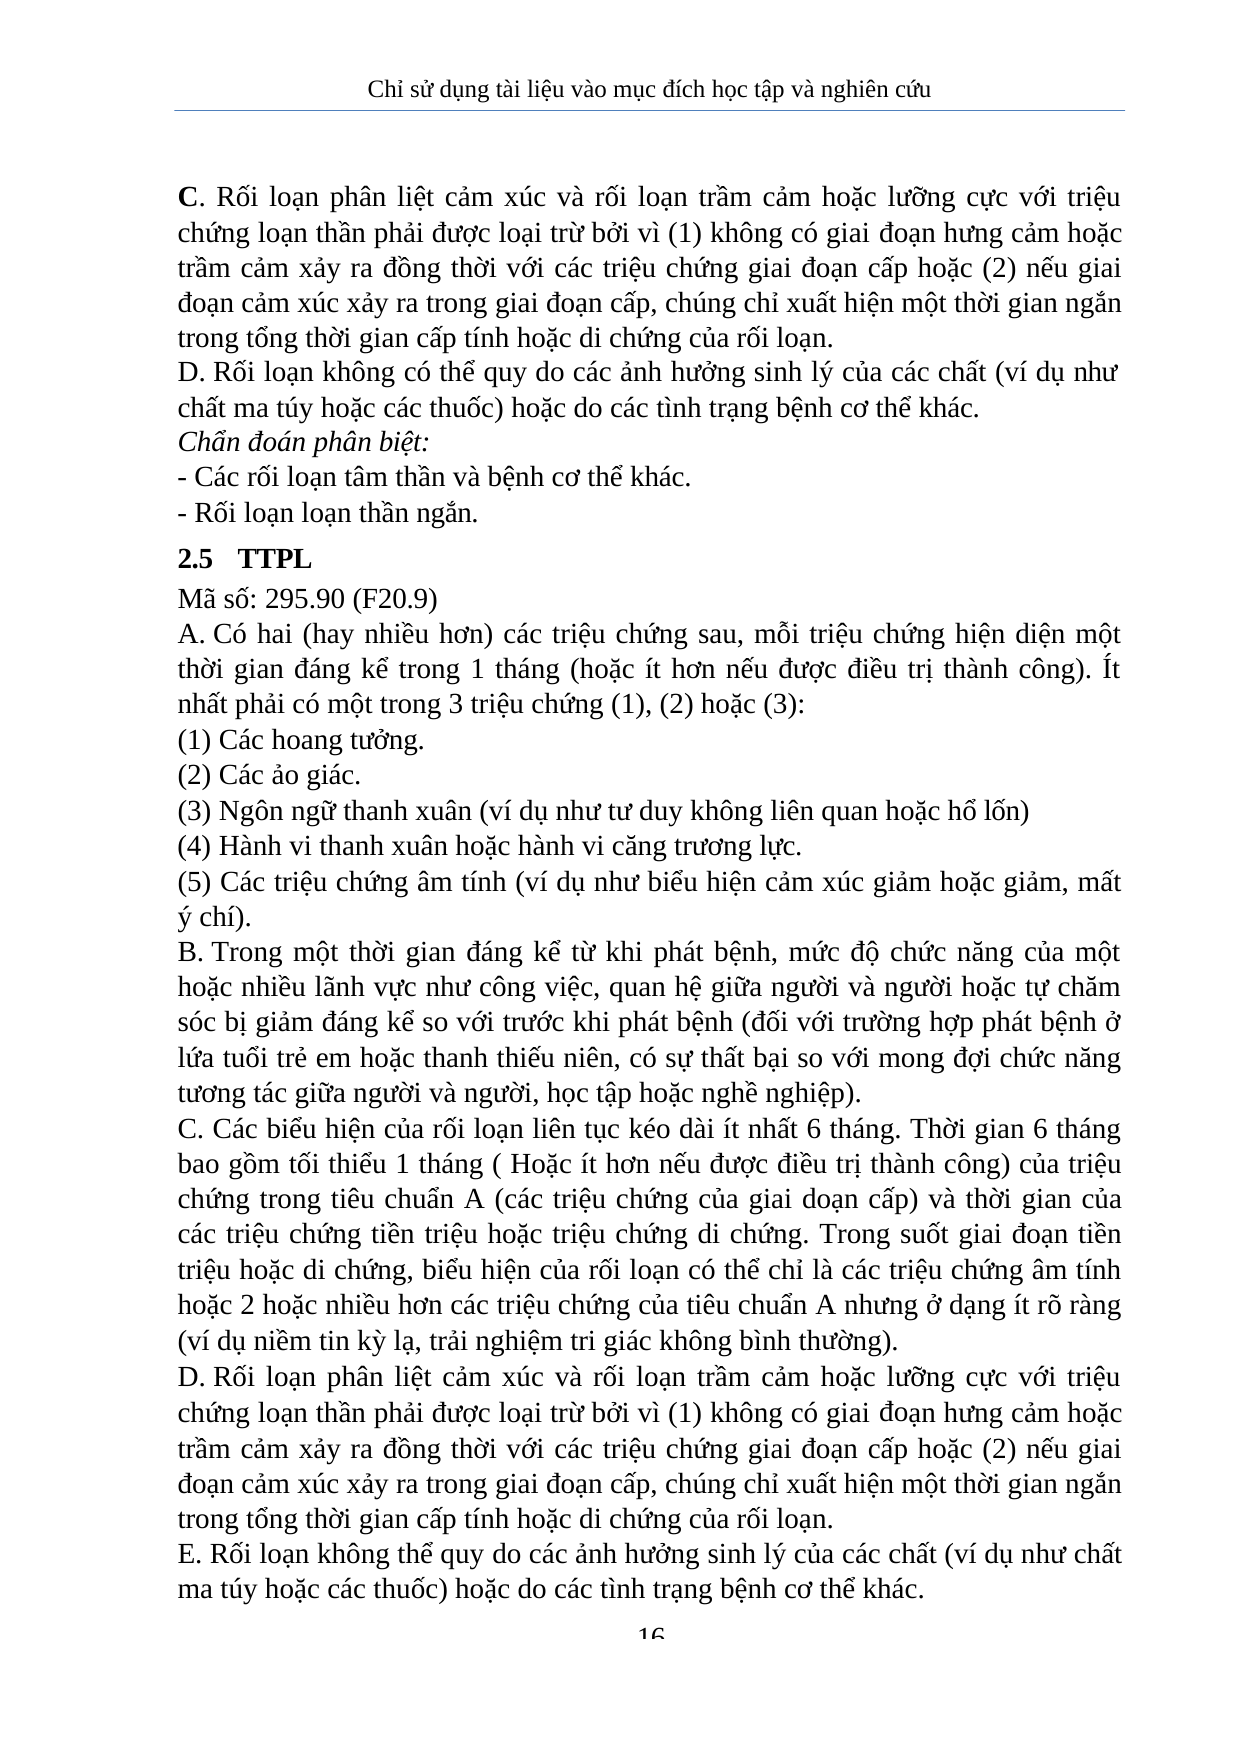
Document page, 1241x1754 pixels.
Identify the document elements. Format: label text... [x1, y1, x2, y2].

text Chẩn đoán phân biệt: [177, 424, 1134, 457]
list Các hoang tưởng. [177, 722, 1134, 756]
list Các rối loạn tâm thần và bệnh cơ thể khác. [177, 459, 1134, 493]
list Các triệu chứng âm tính (ví dụ như biểu hiện cảm xúc giảm hoặc giảm, mất ý chí). [177, 864, 1122, 932]
text Mã số: 295.90 (F20.9) [177, 581, 1134, 614]
list Hành vi thanh xuân hoặc hành vi căng trương lực. [177, 828, 1134, 862]
list Rối loạn không thể quy do các ảnh hưởng sinh lý của các chất (ví dụ như chất ma túy hoặc các thuốc) hoặc do các tình trạng bệnh cơ thể khác. [177, 1536, 1123, 1605]
text D. Rối loạn không có thể quy do các ảnh hưởng sinh lý của các chất (ví dụ như [177, 356, 1134, 388]
list Trong một thời gian đáng kể từ khi phát bệnh, mức độ chức năng của một hoặc nhiều lãnh vực như công việc, quan hệ giữa người và người hoặc tự chăm sóc bị giảm đáng kể so với trước khi phát bệnh (đối với trường hợp phát bệnh ở lứa tuổi trẻ em hoặc thanh thiếu niên, có sự thất bại so với mong đợi chức năng tương tác giữa người và người, học tập hoặc nghề nghiệp). [177, 934, 1123, 1108]
text chất ma túy hoặc các thuốc) hoặc do các tình trạng bệnh cơ thể khác. [177, 390, 1134, 424]
list Rối loạn phân liệt cảm xúc và rối loạn trầm cảm hoặc lưỡng cực với triệu chứng loạn thần phải được loại trừ bởi vì (1) không có giai đoạn hưng cảm hoặc trầm cảm xảy ra đồng thời với các triệu chứng giai đoạn cấp hoặc (2) nếu giai đoạn cảm xúc xảy ra trong giai đoạn cấp, chúng chỉ xuất hiện một thời gian ngắn trong tổng thời gian cấp tính hoặc di chứng của rối loạn. [177, 1359, 1123, 1535]
list Ngôn ngữ thanh xuân (ví dụ như tư duy không liên quan hoặc hổ lốn) [177, 793, 1134, 826]
list Các ảo giác. [177, 757, 1134, 791]
list Các biểu hiện của rối loạn liên tục kéo dài ít nhất 6 tháng. Thời gian 6 tháng bao gồm tối thiểu 1 tháng ( Hoặc ít hơn nếu được điều trị thành công) của triệu chứng trong tiêu chuẩn A (các triệu chứng của giai doạn cấp) và thời gian của các triệu chứng tiền triệu hoặc triệu chứng di chứng. Trong suốt giai đoạn tiền triệu hoặc di chứng, biểu hiện của rối loạn có thể chỉ là các triệu chứng âm tính hoặc 2 hoặc nhiều hơn các triệu chứng của tiêu chuẩn A nhưng ở dạng ít rõ ràng (ví dụ niềm tin kỳ lạ, trải nghiệm tri giác không bình thường). [177, 1111, 1123, 1357]
list Rối loạn loạn thần ngắn. [177, 495, 1134, 528]
subtitle TTPL [177, 541, 1134, 575]
list Có hai (hay nhiều hơn) các triệu chứng sau, mỗi triệu chứng hiện diện một thời gian đáng kể trong 1 tháng (hoặc ít hơn nếu được điều trị thành công). Ít nhất phải có một trong 3 triệu chứng (1), (2) hoặc (3): [177, 616, 1122, 720]
text C. Rối loạn phân liệt cảm xúc và rối loạn trầm cảm hoặc lưỡng cực với triệu chứng loạn thần phải được loại trừ bởi vì (1) không có giai đoạn hưng cảm hoặc trầm cảm xảy ra đồng thời với các triệu chứng giai đoạn cấp hoặc (2) nếu giai đoạn cảm xúc xảy ra trong giai đoạn cấp, chúng chỉ xuất hiện một thời gian ngắn trong tổng thời gian cấp tính hoặc di chứng của rối loạn. [177, 179, 1123, 354]
